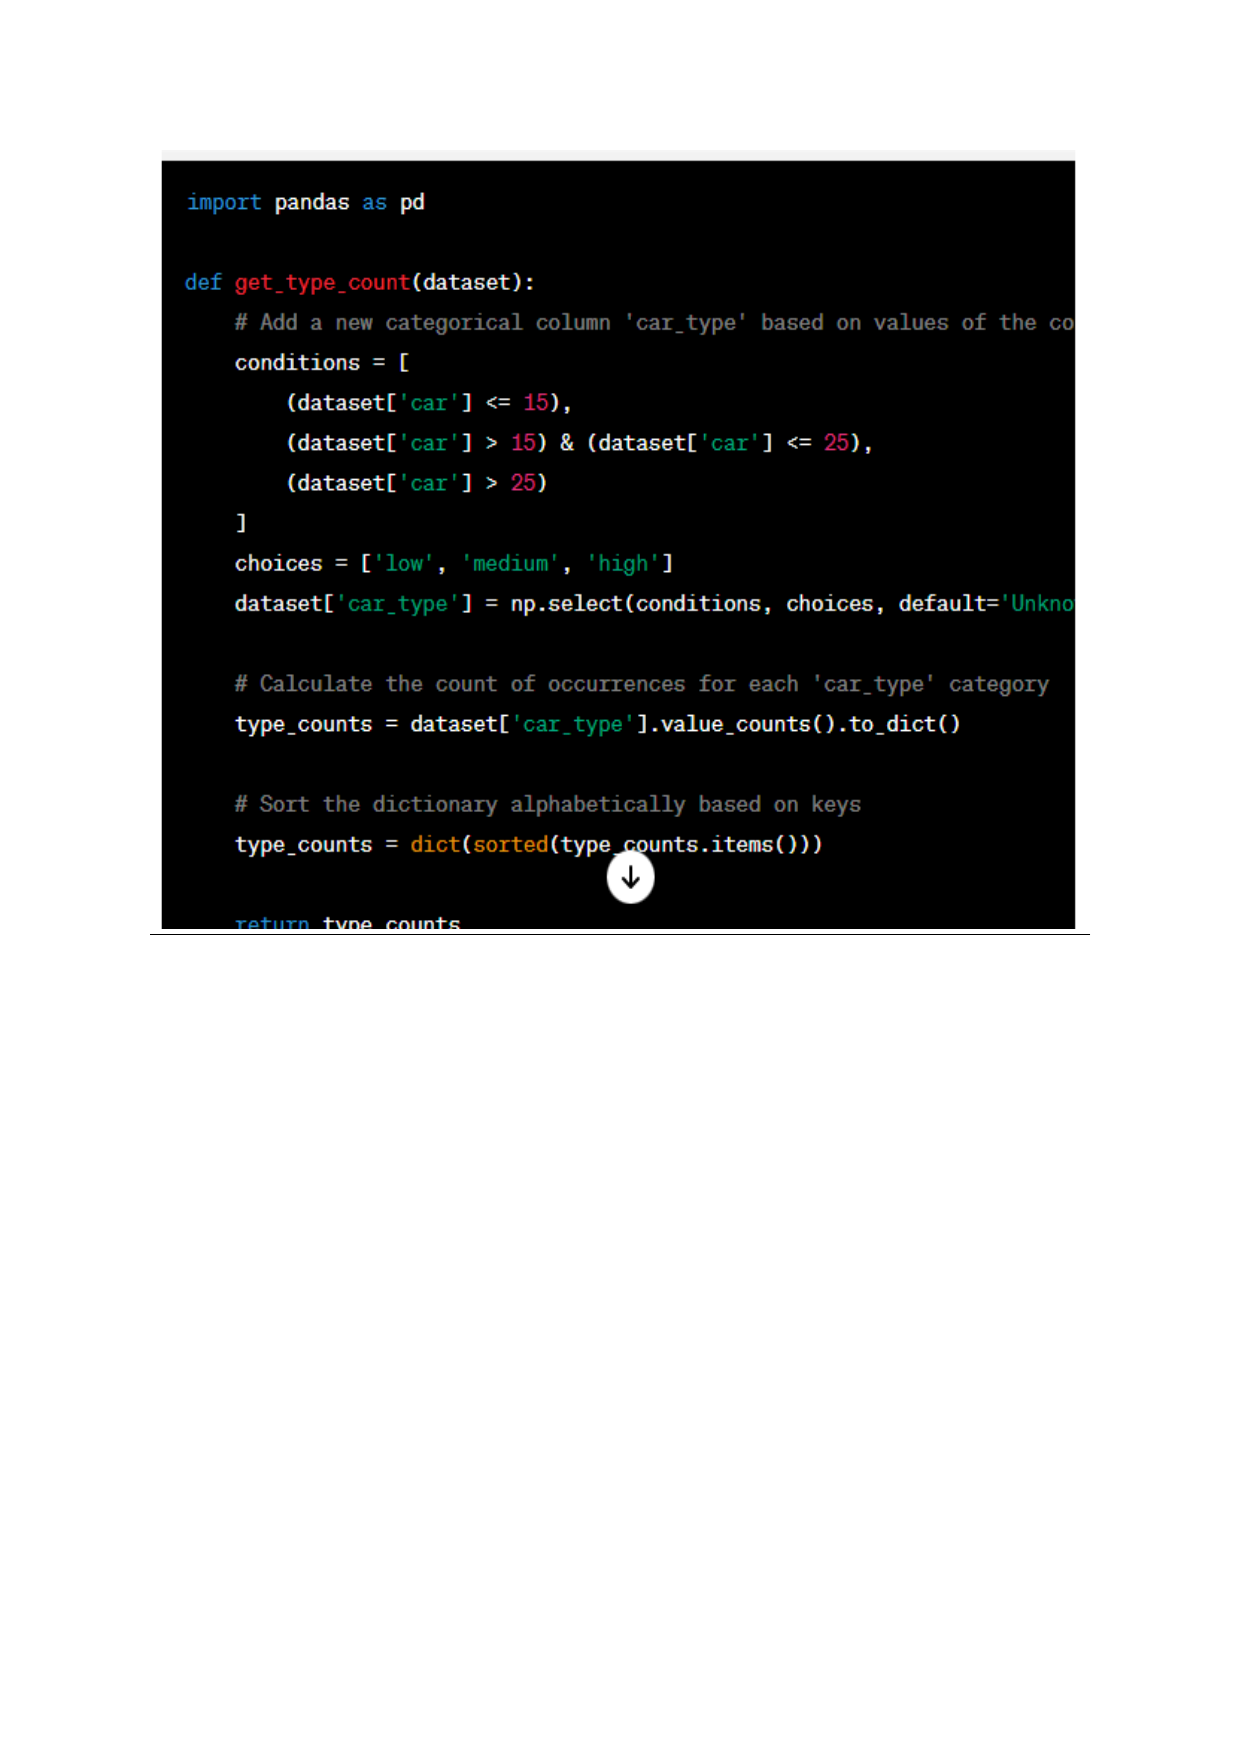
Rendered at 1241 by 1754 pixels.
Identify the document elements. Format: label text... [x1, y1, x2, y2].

picture [161, 150, 1079, 929]
